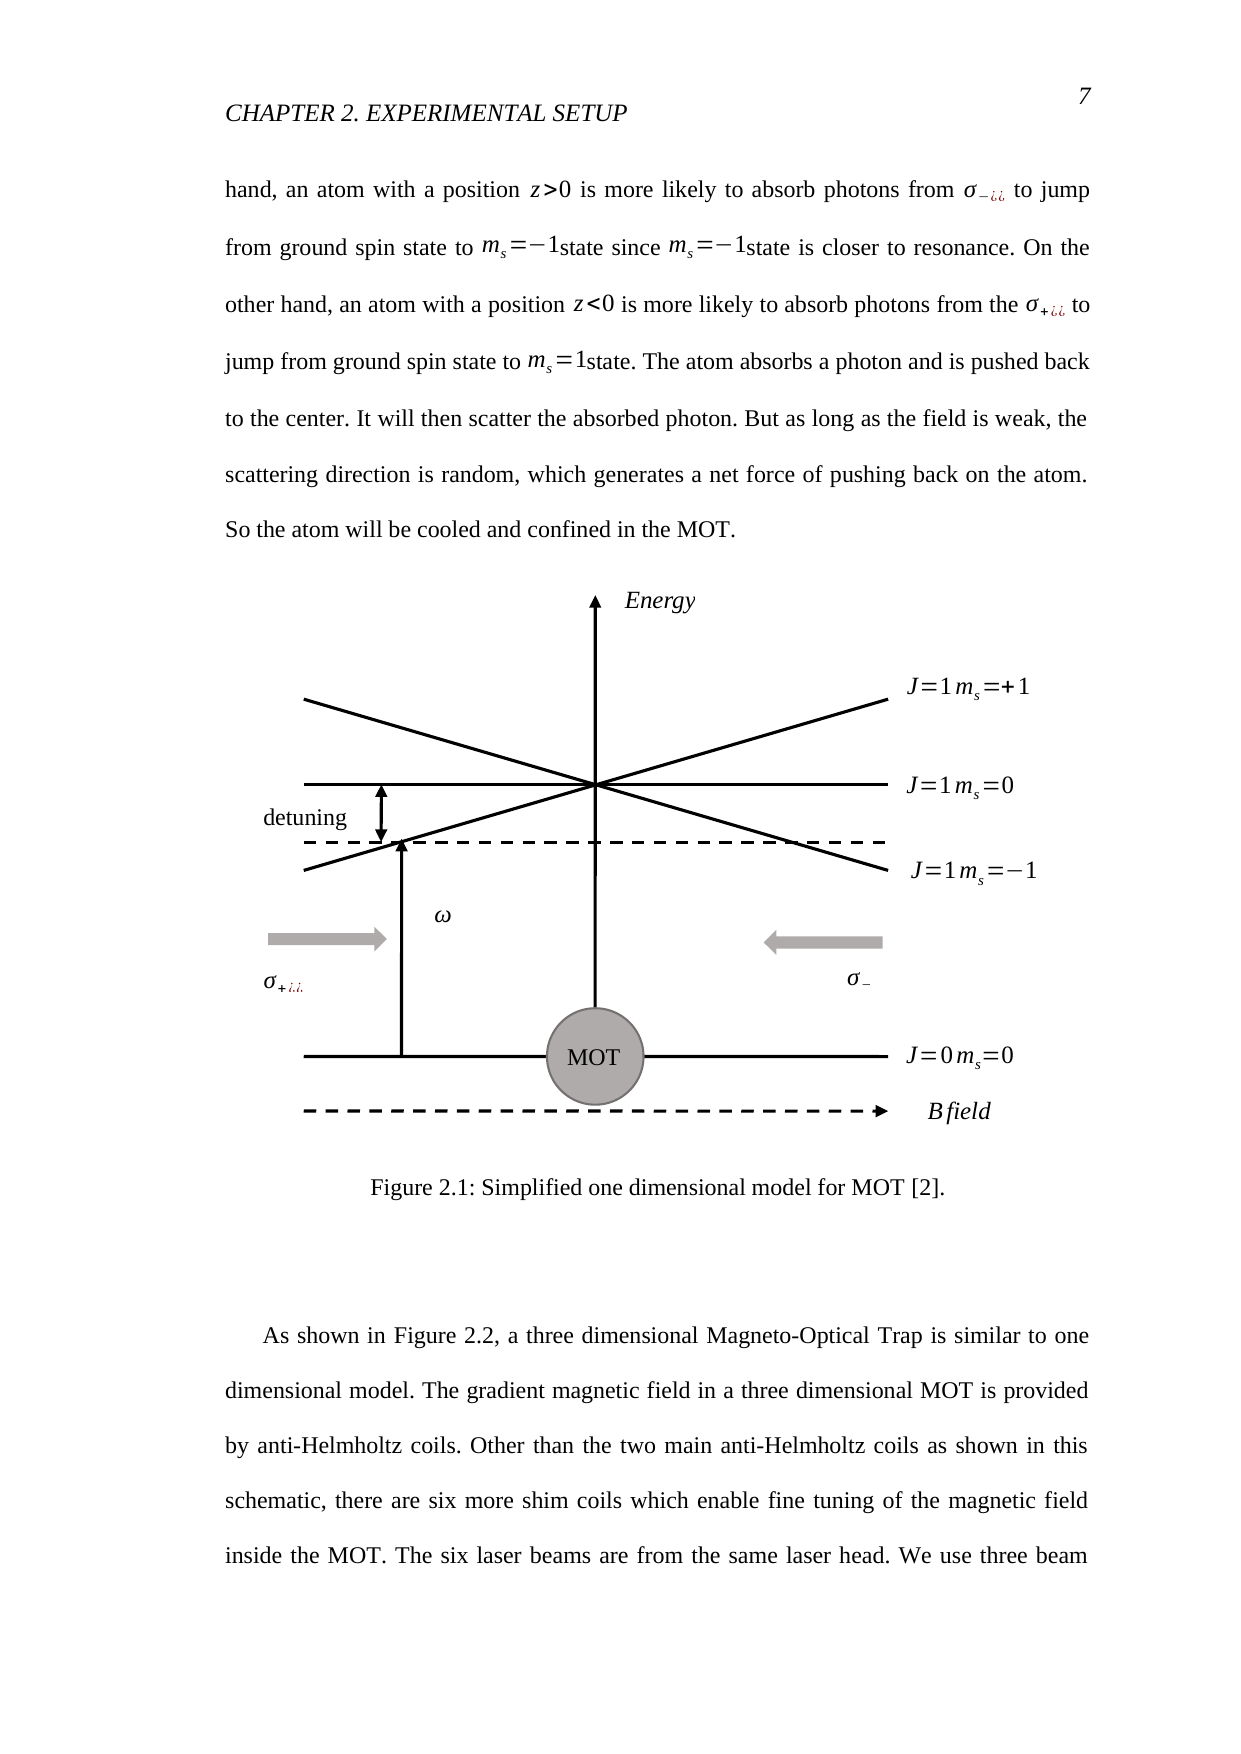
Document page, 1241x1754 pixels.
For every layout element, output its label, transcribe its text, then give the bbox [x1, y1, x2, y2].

text Figure 2.1: Simplified one dimensional model for MOT [2]. [225, 1173, 1090, 1200]
